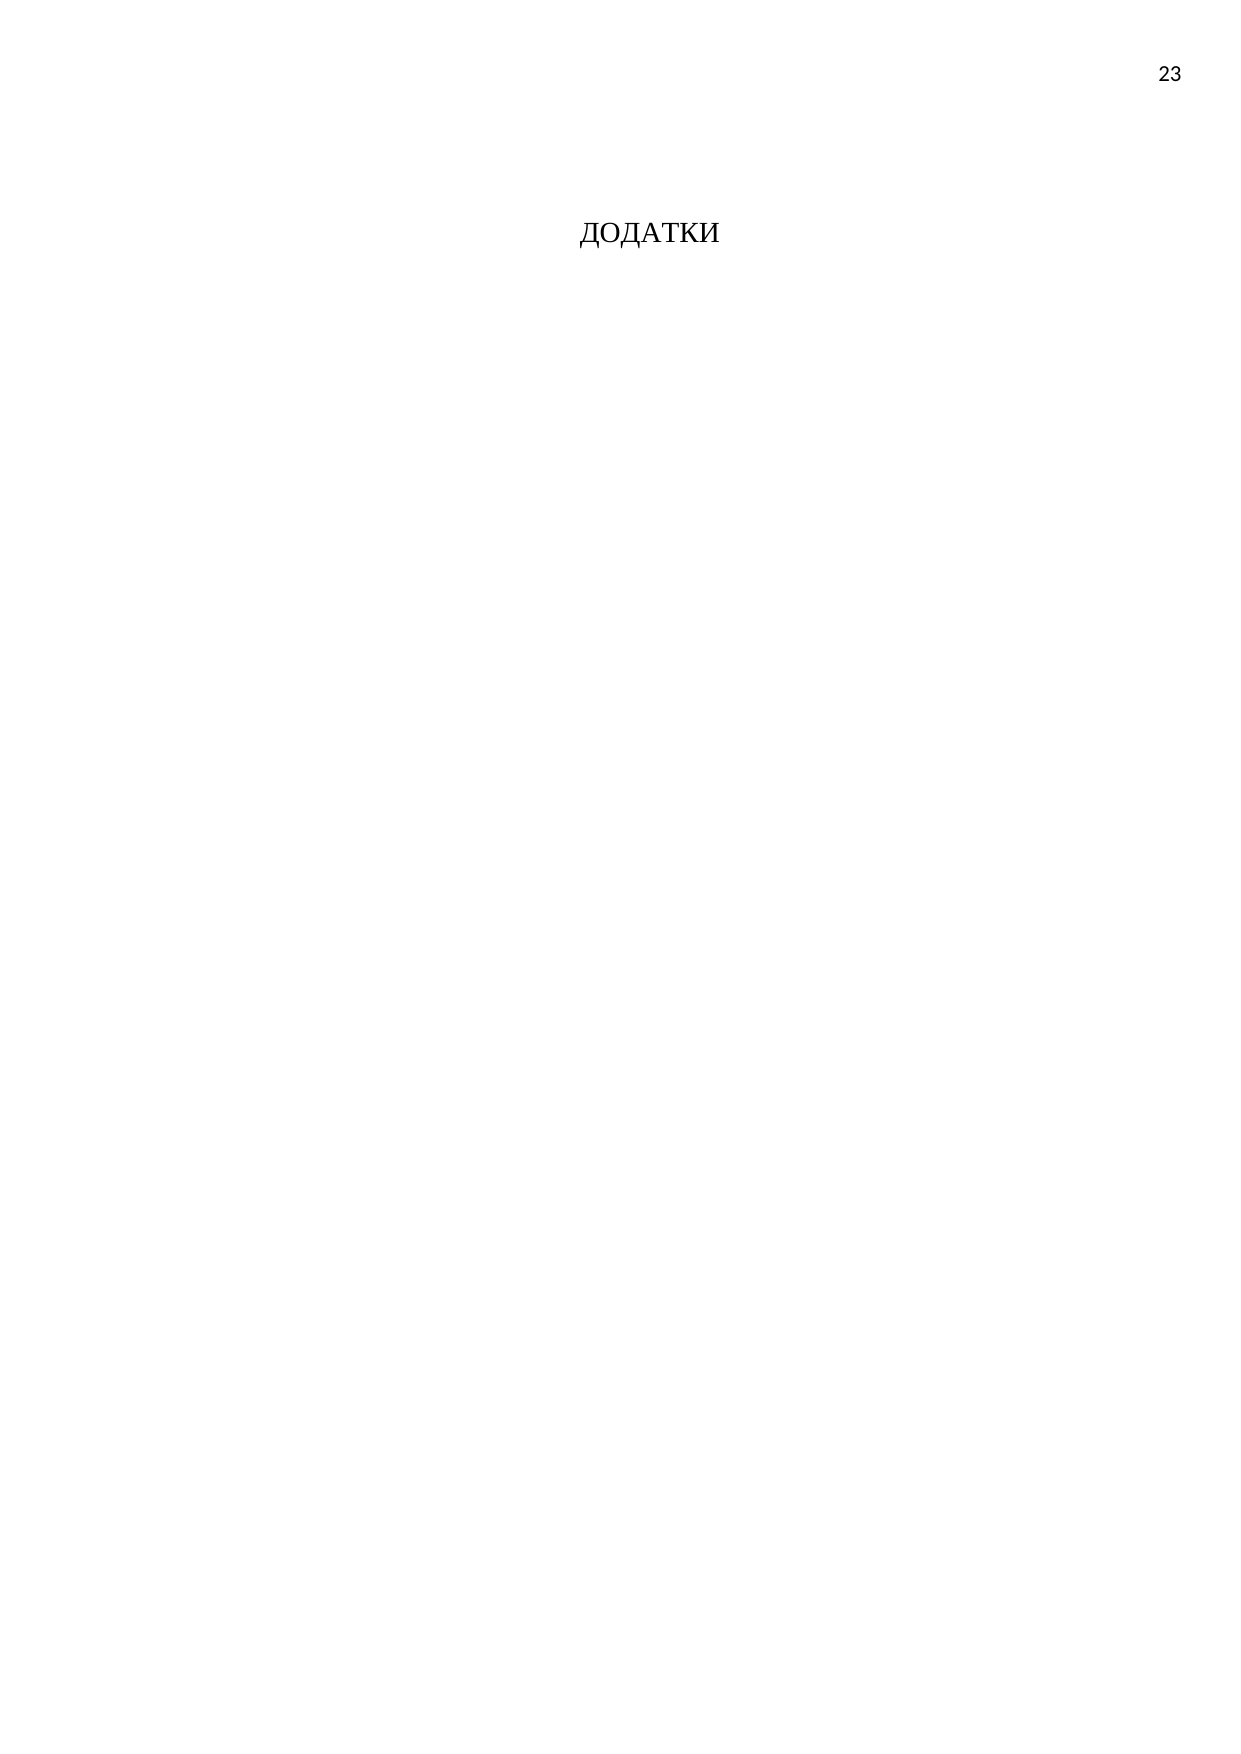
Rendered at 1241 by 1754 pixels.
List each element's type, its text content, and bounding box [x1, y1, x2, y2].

subtitle ДОДАТКИ [118, 215, 1181, 248]
